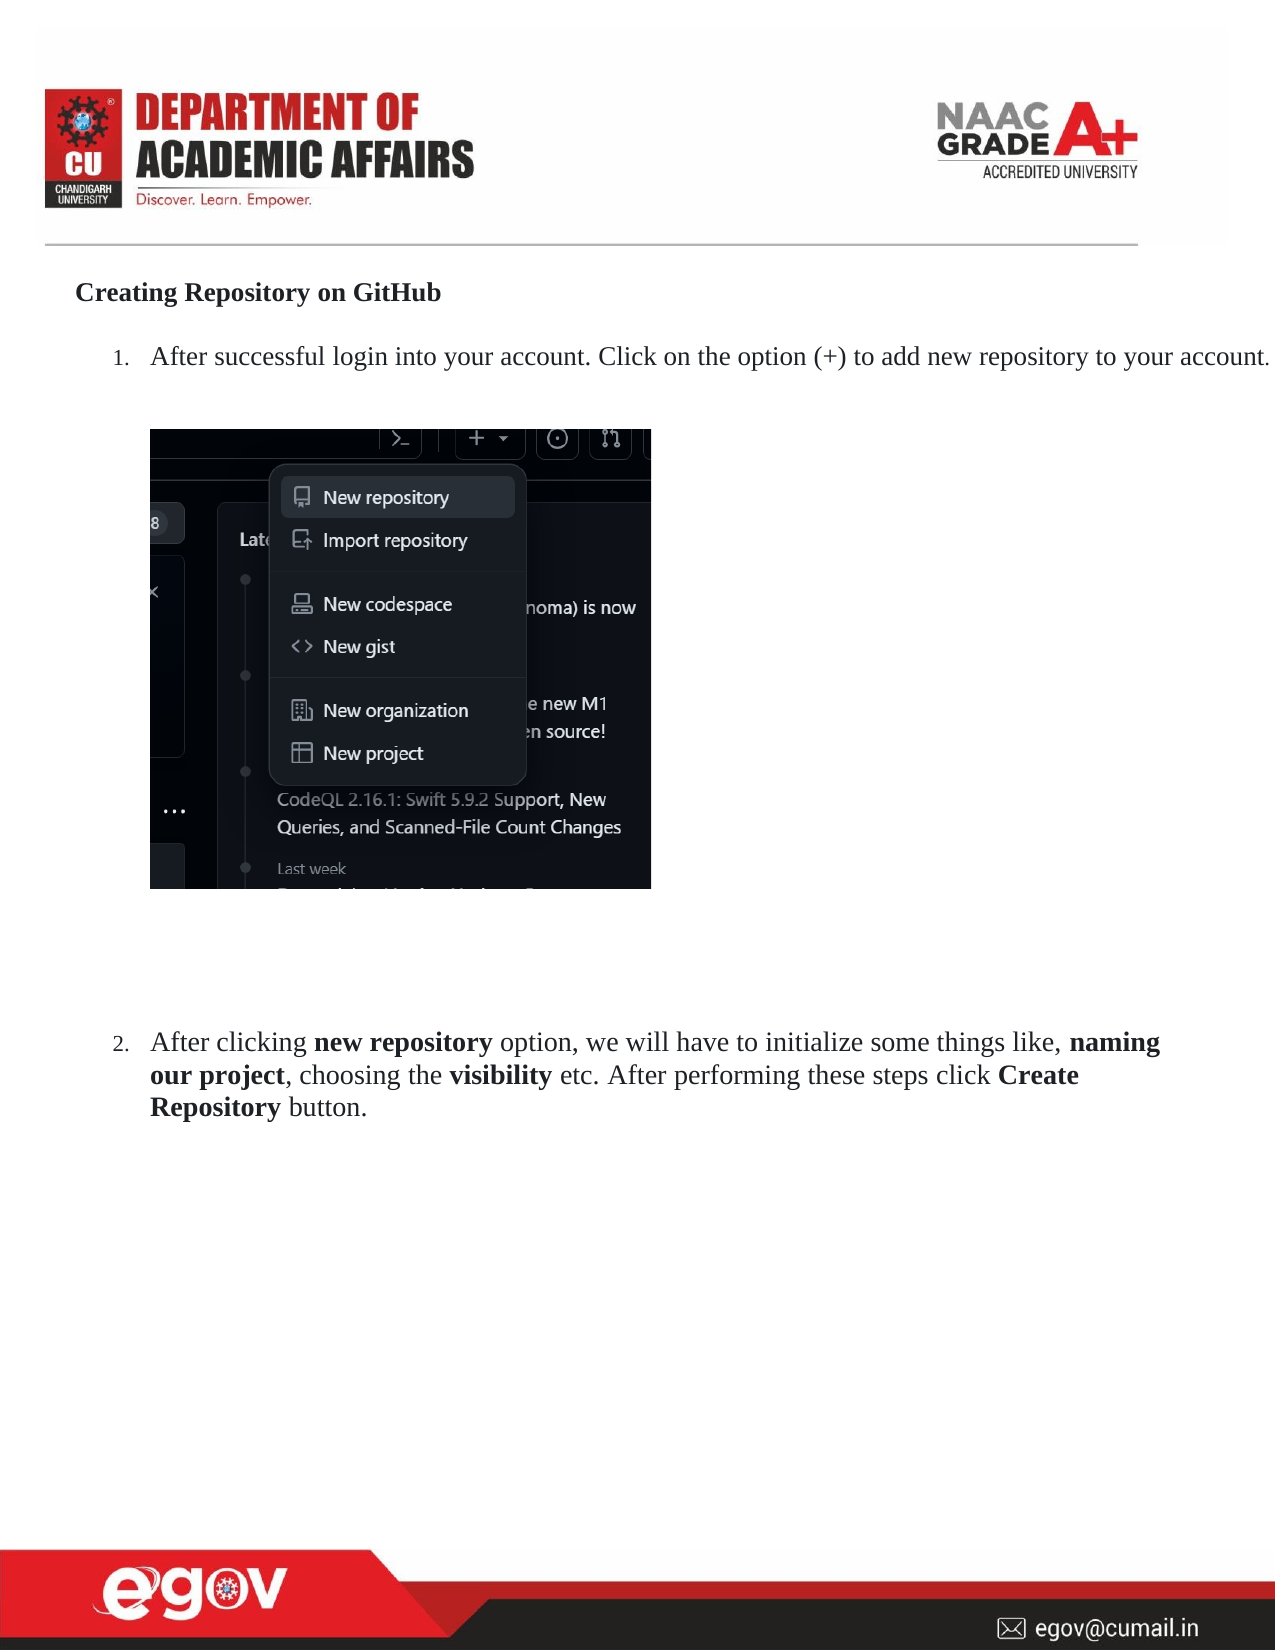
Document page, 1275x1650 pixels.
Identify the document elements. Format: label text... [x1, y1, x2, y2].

picture [150, 429, 652, 889]
picture [36, 28, 1228, 246]
subtitle Creating Repository on GitHub [75, 277, 1275, 308]
list After successful login into your account. Click on the option (+) to add new repository to your account. [112, 340, 1275, 371]
picture [0, 1549, 1275, 1650]
list After clicking new repository option, we will have to initialize some things like, naming our project, choosing the visibility etc. After performing these steps click Create Repository button. [112, 1026, 1183, 1123]
